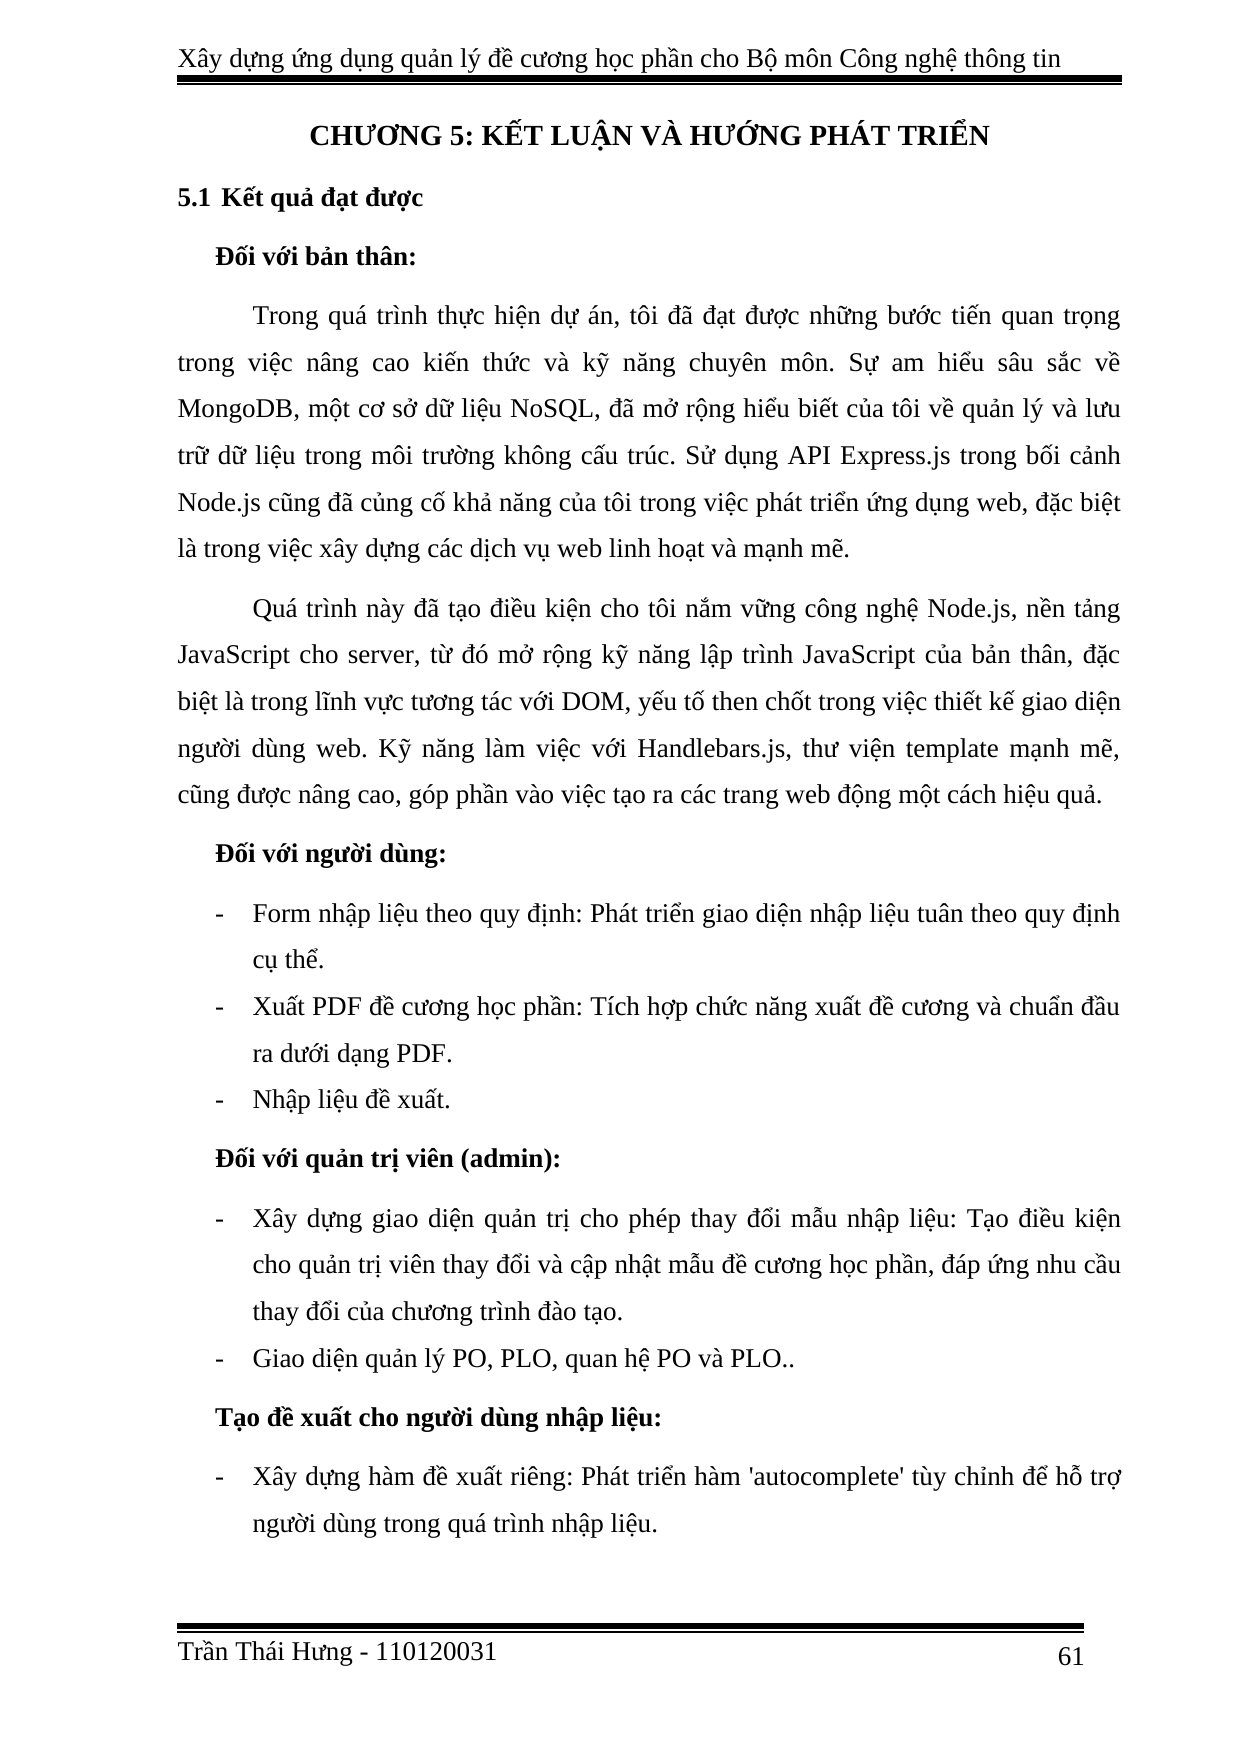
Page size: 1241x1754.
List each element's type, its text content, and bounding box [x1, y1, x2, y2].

text Đối với quản trị viên (admin): [215, 1143, 1122, 1174]
text Trong quá trình thực hiện dự án, tôi đã đạt được những bước tiến quan trọng trong việc nâng cao kiến thức và kỹ năng chuyên môn. Sự am hiểu sâu sắc về MongoDB, một cơ sở dữ liệu NoSQL, đã mở rộng hiểu biết của tôi về quản lý và lưu trữ dữ liệu trong môi trường không cấu trúc. Sử dụng API Express.js trong bối cảnh Node.js cũng đã củng cố khả năng của tôi trong việc phát triển ứng dụng web, đặc biệt là trong việc xây dựng các dịch vụ web linh hoạt và mạnh mẽ. [177, 299, 1122, 564]
subtitle CHƯƠNG 5: KẾT LUẬN VÀ HƯỚNG PHÁT TRIỂN [177, 118, 1122, 152]
list Nhập liệu đề xuất. [215, 1083, 1122, 1114]
text Kết quả đạt được [177, 181, 1122, 212]
list Xây dựng giao diện quản trị cho phép thay đổi mẫu nhập liệu: Tạo điều kiện cho quản trị viên thay đổi và cập nhật mẫu đề cương học phần, đáp ứng nhu cầu thay đổi của chương trình đào tạo. [215, 1202, 1122, 1326]
text Đối với người dùng: [177, 838, 1122, 869]
list Xuất PDF đề cương học phần: Tích hợp chức năng xuất đề cương và chuẩn đầu ra dưới dạng PDF. [215, 990, 1122, 1068]
list Xây dựng hàm đề xuất riêng: Phát triển hàm 'autocomplete' tùy chỉnh để hỗ trợ người dùng trong quá trình nhập liệu. [215, 1460, 1122, 1538]
text Tạo đề xuất cho người dùng nhập liệu: [177, 1401, 1122, 1432]
list Form nhập liệu theo quy định: Phát triển giao diện nhập liệu tuân theo quy định cụ thể. [215, 897, 1122, 974]
list Giao diện quản lý PO, PLO, quan hệ PO và PLO.. [215, 1342, 1122, 1373]
text Quá trình này đã tạo điều kiện cho tôi nắm vững công nghệ Node.js, nền tảng JavaScript cho server, từ đó mở rộng kỹ năng lập trình JavaScript của bản thân, đặc biệt là trong lĩnh vực tương tác với DOM, yếu tố then chốt trong việc thiết kế giao diện người dùng web. Kỹ năng làm việc với Handlebars.js, thư viện template mạnh mẽ, cũng được nâng cao, góp phần vào việc tạo ra các trang web động một cách hiệu quả. [177, 592, 1122, 809]
text Đối với bản thân: [215, 240, 1122, 271]
